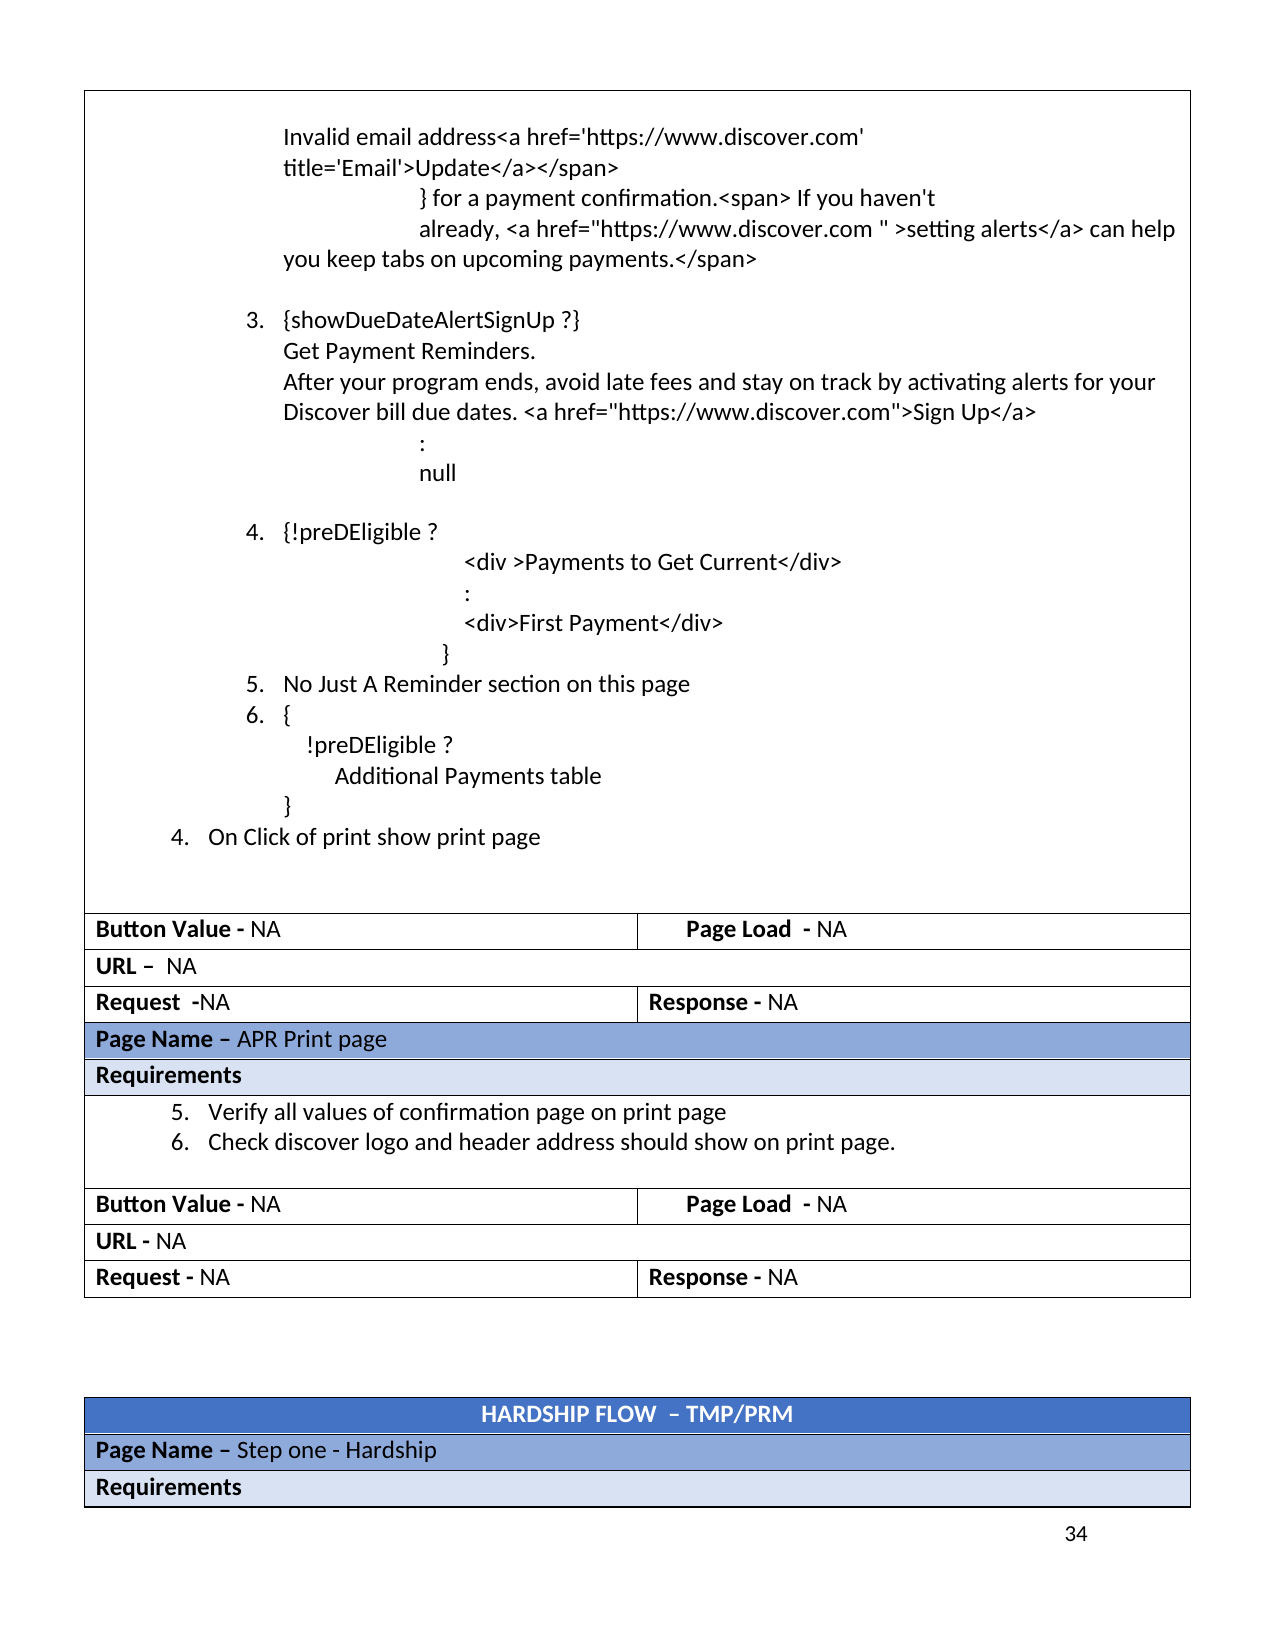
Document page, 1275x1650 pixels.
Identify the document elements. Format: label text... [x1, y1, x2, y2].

table_cell Request - NA [85, 1261, 637, 1297]
table_cell Request -NA [85, 987, 637, 1022]
table_cell Page Name – APR Print page [85, 1023, 1190, 1058]
table_cell Requirements [85, 1471, 1190, 1506]
table_cell Page Name – Step one - Hardship [85, 1435, 1190, 1470]
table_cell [85, 91, 1190, 913]
table_cell Requirements [85, 1060, 1190, 1095]
table_cell Verify all values of confirmation page on print page Check discover logo and header address should show on print page. [85, 1096, 1190, 1187]
table_cell Response - NA [638, 1261, 1190, 1297]
table_cell URL – NA [85, 950, 1190, 986]
table_cell Button Value - NA [85, 1189, 637, 1224]
table_cell Button Value - NA [85, 914, 637, 949]
table_cell URL - NA [85, 1225, 1190, 1260]
table_cell Page Load - NA [638, 1189, 1190, 1224]
table_cell Page Load - NA [638, 914, 1190, 949]
table_cell Response - NA [638, 987, 1190, 1022]
table_header HARDSHIP FLOW – TMP/PRM [85, 1398, 1190, 1433]
